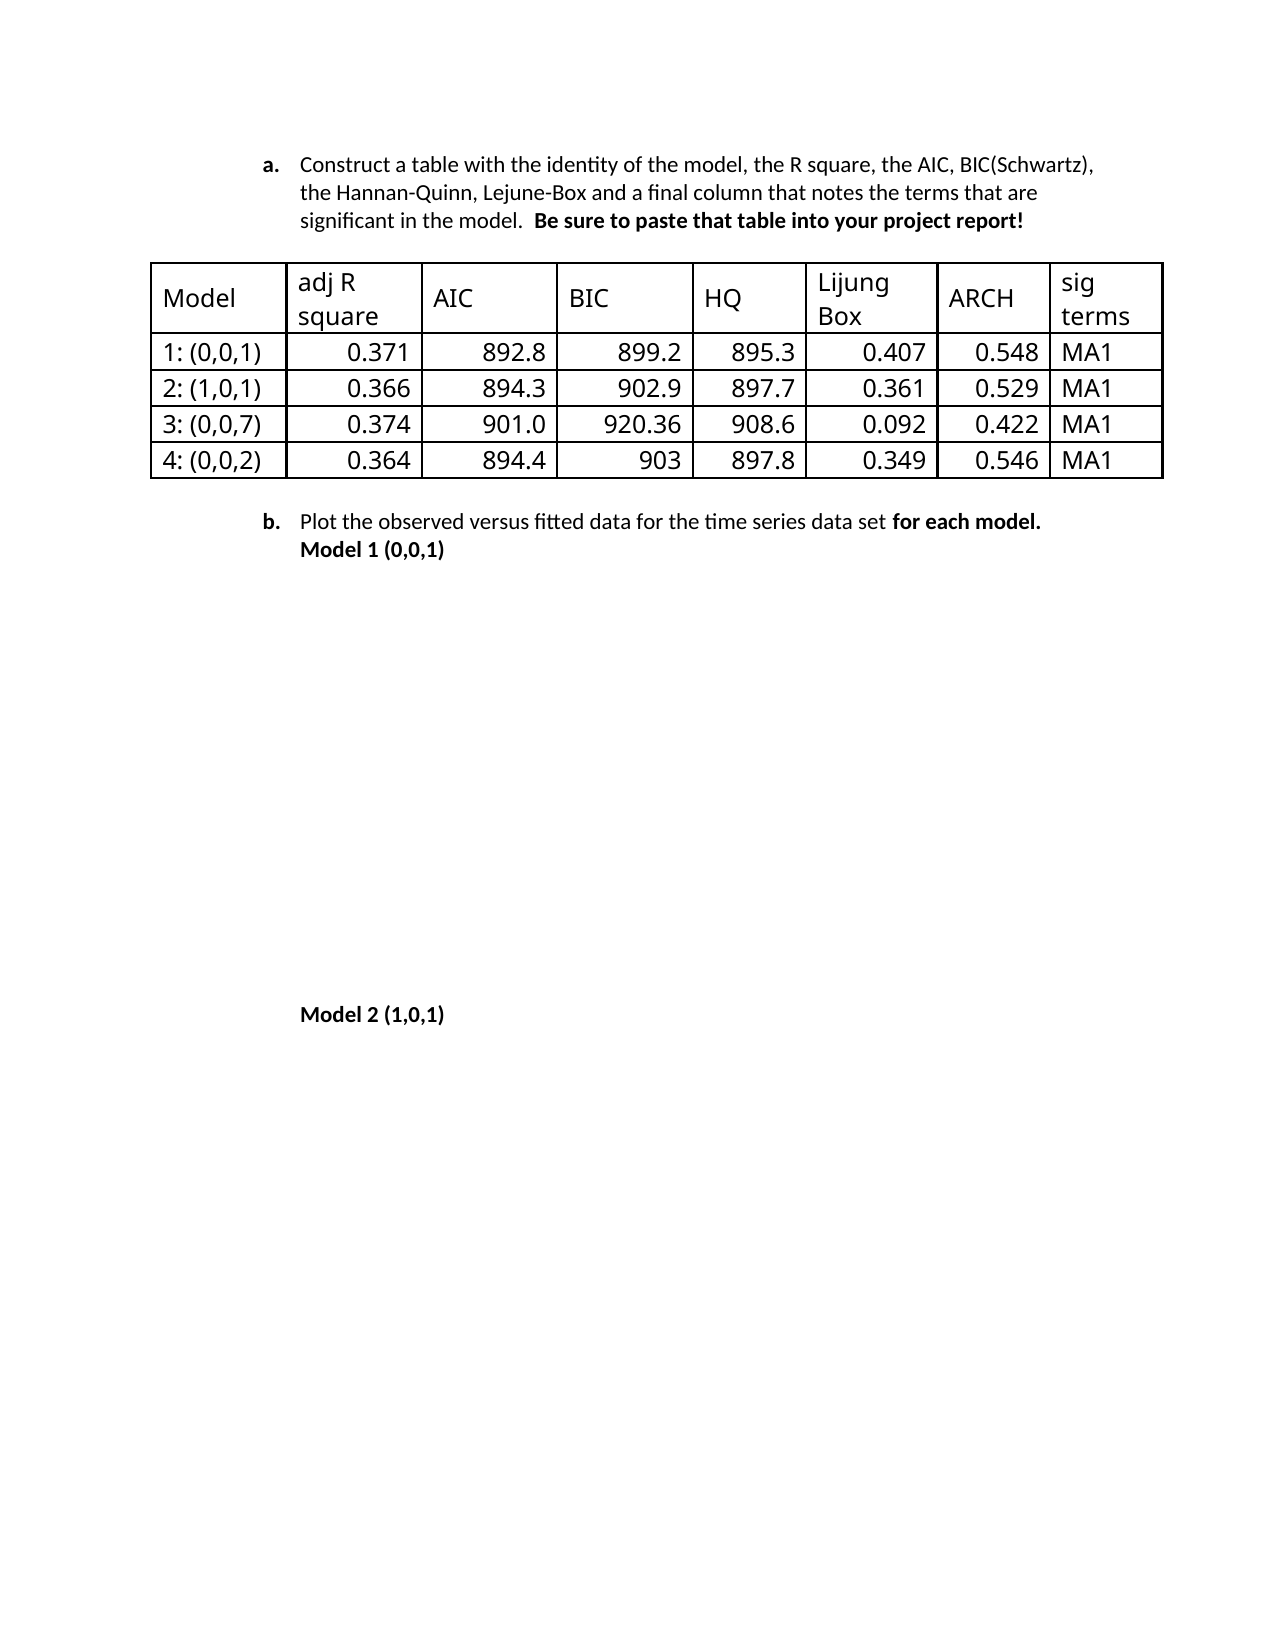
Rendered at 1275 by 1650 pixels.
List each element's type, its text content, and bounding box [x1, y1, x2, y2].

table_cell 894.4 [423, 443, 556, 477]
table_header AIC [423, 264, 556, 332]
table_cell 0.422 [939, 407, 1049, 441]
table_cell 0.366 [288, 371, 421, 404]
table_cell 0.374 [288, 407, 421, 441]
table_cell 899.2 [558, 334, 692, 368]
list Model 2 (1,0,1) [300, 1001, 1125, 1028]
table_cell MA1 [1051, 371, 1161, 404]
table_cell 892.8 [423, 334, 556, 368]
table_cell 908.6 [694, 407, 805, 441]
table_cell 0.546 [939, 443, 1049, 477]
table_cell 3: (0,0,7) [152, 407, 285, 441]
table_cell 0.548 [939, 334, 1049, 368]
table_cell 0.407 [807, 334, 936, 368]
table_cell 902.9 [558, 371, 692, 404]
table_cell MA1 [1051, 334, 1161, 368]
table_cell 897.8 [694, 443, 805, 477]
table_cell 895.3 [694, 334, 805, 368]
table_cell MA1 [1051, 407, 1161, 441]
table_cell 894.3 [423, 371, 556, 404]
table_cell 897.7 [694, 371, 805, 404]
table_cell 901.0 [423, 407, 556, 441]
table_header adj R square [288, 264, 421, 332]
list Plot the observed versus fitted data for the time series data set for each model. [262, 507, 1125, 535]
table_cell 903 [558, 443, 692, 477]
table_cell 0.349 [807, 443, 936, 477]
table_header HQ [694, 264, 805, 332]
table_header BIC [558, 264, 692, 332]
list Construct a table with the identity of the model, the R square, the AIC, BIC(Schwartz), the Hannan-Quinn, Lejune-Box and a final column that notes the terms that are significant in the model. Be sure to paste that table into your project report! [262, 150, 1125, 234]
table_header Lijung Box [807, 264, 936, 332]
table_cell 0.371 [288, 334, 421, 368]
table_cell 920.36 [558, 407, 692, 441]
list Model 1 (0,0,1) [300, 535, 1125, 563]
table_cell 0.092 [807, 407, 936, 441]
table_cell 0.364 [288, 443, 421, 477]
table_cell 1: (0,0,1) [152, 334, 285, 368]
table_header ARCH [939, 264, 1049, 332]
table_header sig terms [1051, 264, 1161, 332]
table_cell 2: (1,0,1) [152, 371, 285, 404]
table_cell 0.529 [939, 371, 1049, 404]
table_cell 4: (0,0,2) [152, 443, 285, 477]
table_header Model [152, 264, 285, 332]
table_cell 0.361 [807, 371, 936, 404]
table_cell MA1 [1051, 443, 1161, 477]
